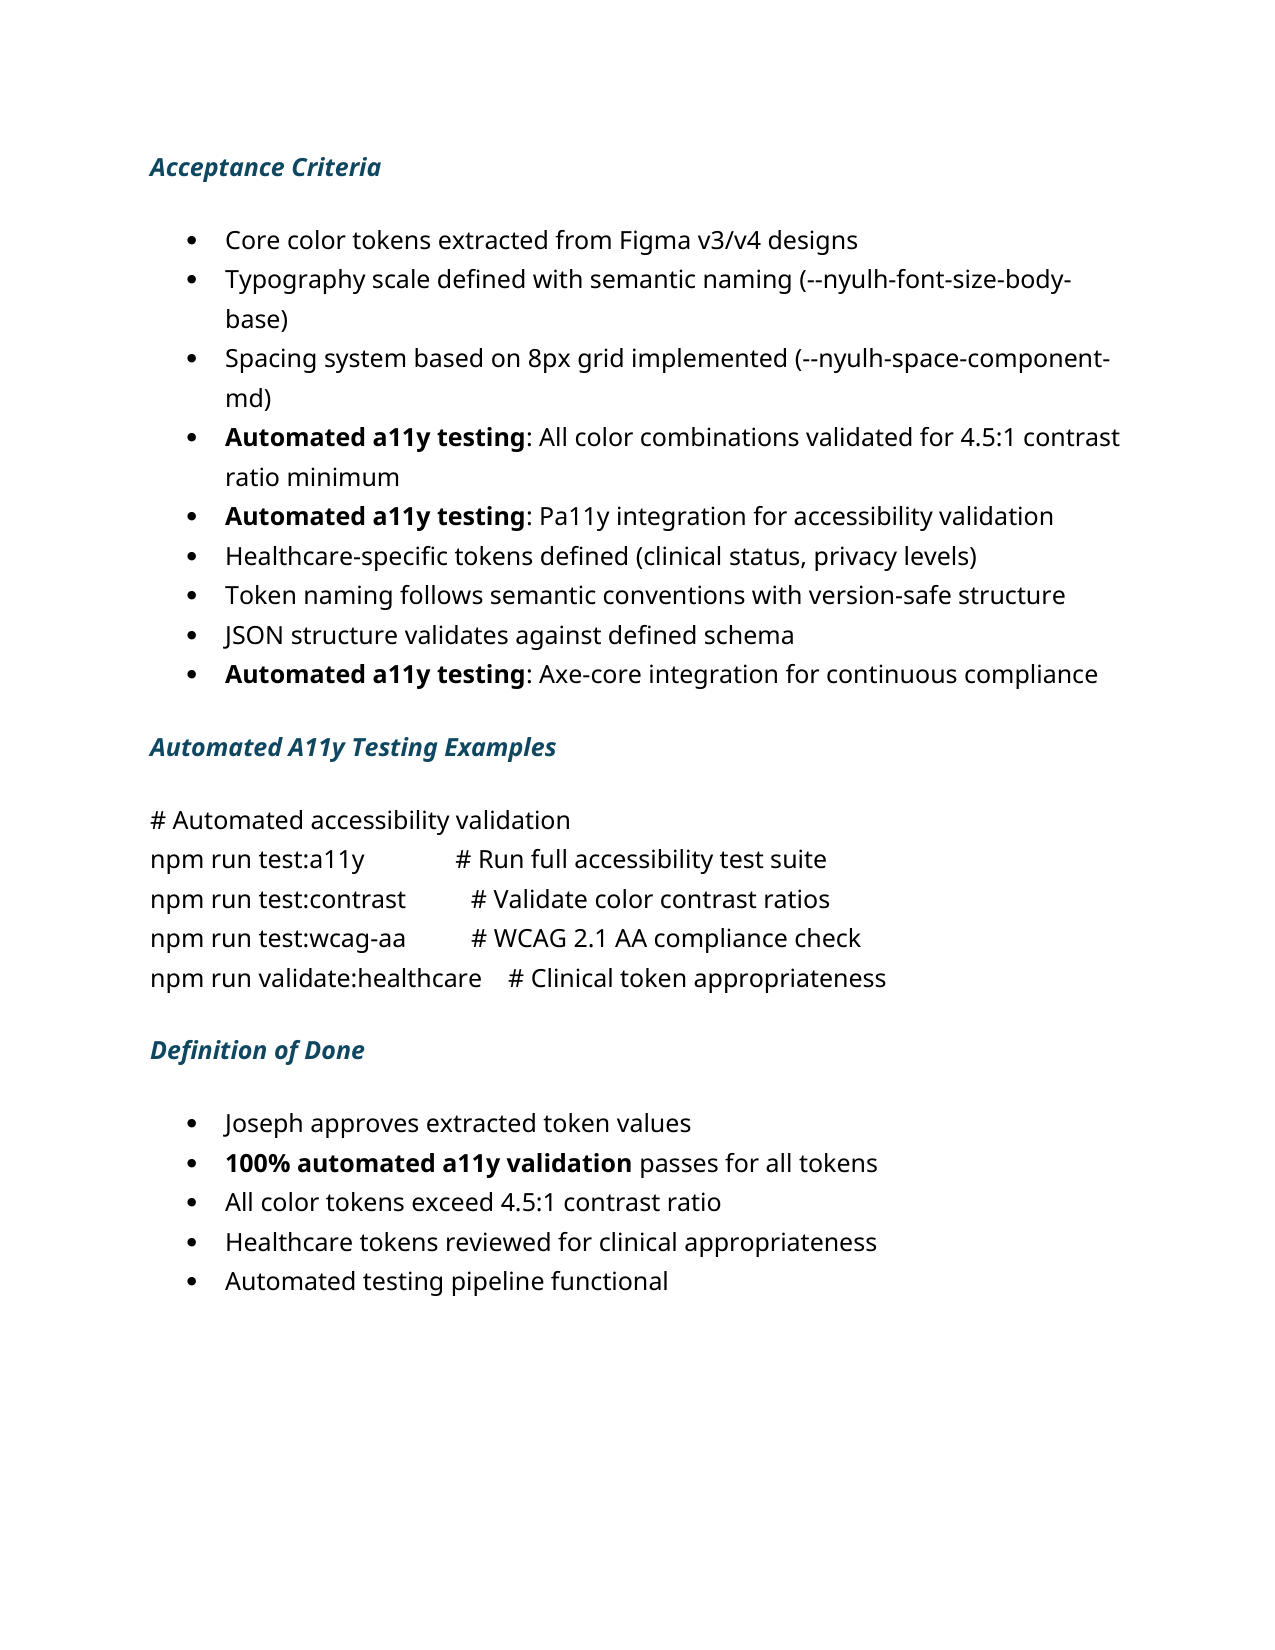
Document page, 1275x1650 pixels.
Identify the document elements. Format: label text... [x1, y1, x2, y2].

list Healthcare tokens reviewed for clinical appropriateness [187, 1224, 1125, 1258]
list Spacing system based on 8px grid implemented (--nyulh-space-component-md) [187, 341, 1125, 415]
list Automated a11y testing: Pa11y integration for accessibility validation [187, 499, 1125, 533]
list Healthcare-specific tokens defined (clinical status, privacy levels) [187, 538, 1125, 573]
list Automated testing pipeline functional [187, 1264, 1125, 1298]
list Joseph approves extracted token values [187, 1106, 1125, 1140]
list Typography scale defined with semantic naming (--nyulh-font-size-body-base) [187, 262, 1125, 336]
subtitle Automated A11y Testing Examples [150, 730, 1125, 764]
list Automated a11y testing: Axe-core integration for continuous compliance [187, 657, 1125, 691]
list All color tokens exceed 4.5:1 contrast ratio [187, 1185, 1125, 1219]
list Core color tokens extracted from Figma v3/v4 designs [187, 223, 1125, 257]
list 100% automated a11y validation passes for all tokens [187, 1145, 1125, 1179]
list Token naming follows semantic conventions with version-safe structure [187, 578, 1125, 612]
list JSON structure validates against defined schema [187, 617, 1125, 652]
subtitle Definition of Done [150, 1033, 1125, 1067]
text # Automated accessibility validation npm run test:a11y # Run full accessibility test suite npm run test:contrast # Validate color contrast ratios npm run test:wcag-aa # WCAG 2.1 AA compliance check npm run validate:healthcare # Clinical token appropriateness [150, 802, 1125, 994]
list Automated a11y testing: All color combinations validated for 4.5:1 contrast ratio minimum [187, 420, 1125, 494]
subtitle Acceptance Criteria [150, 150, 1125, 184]
